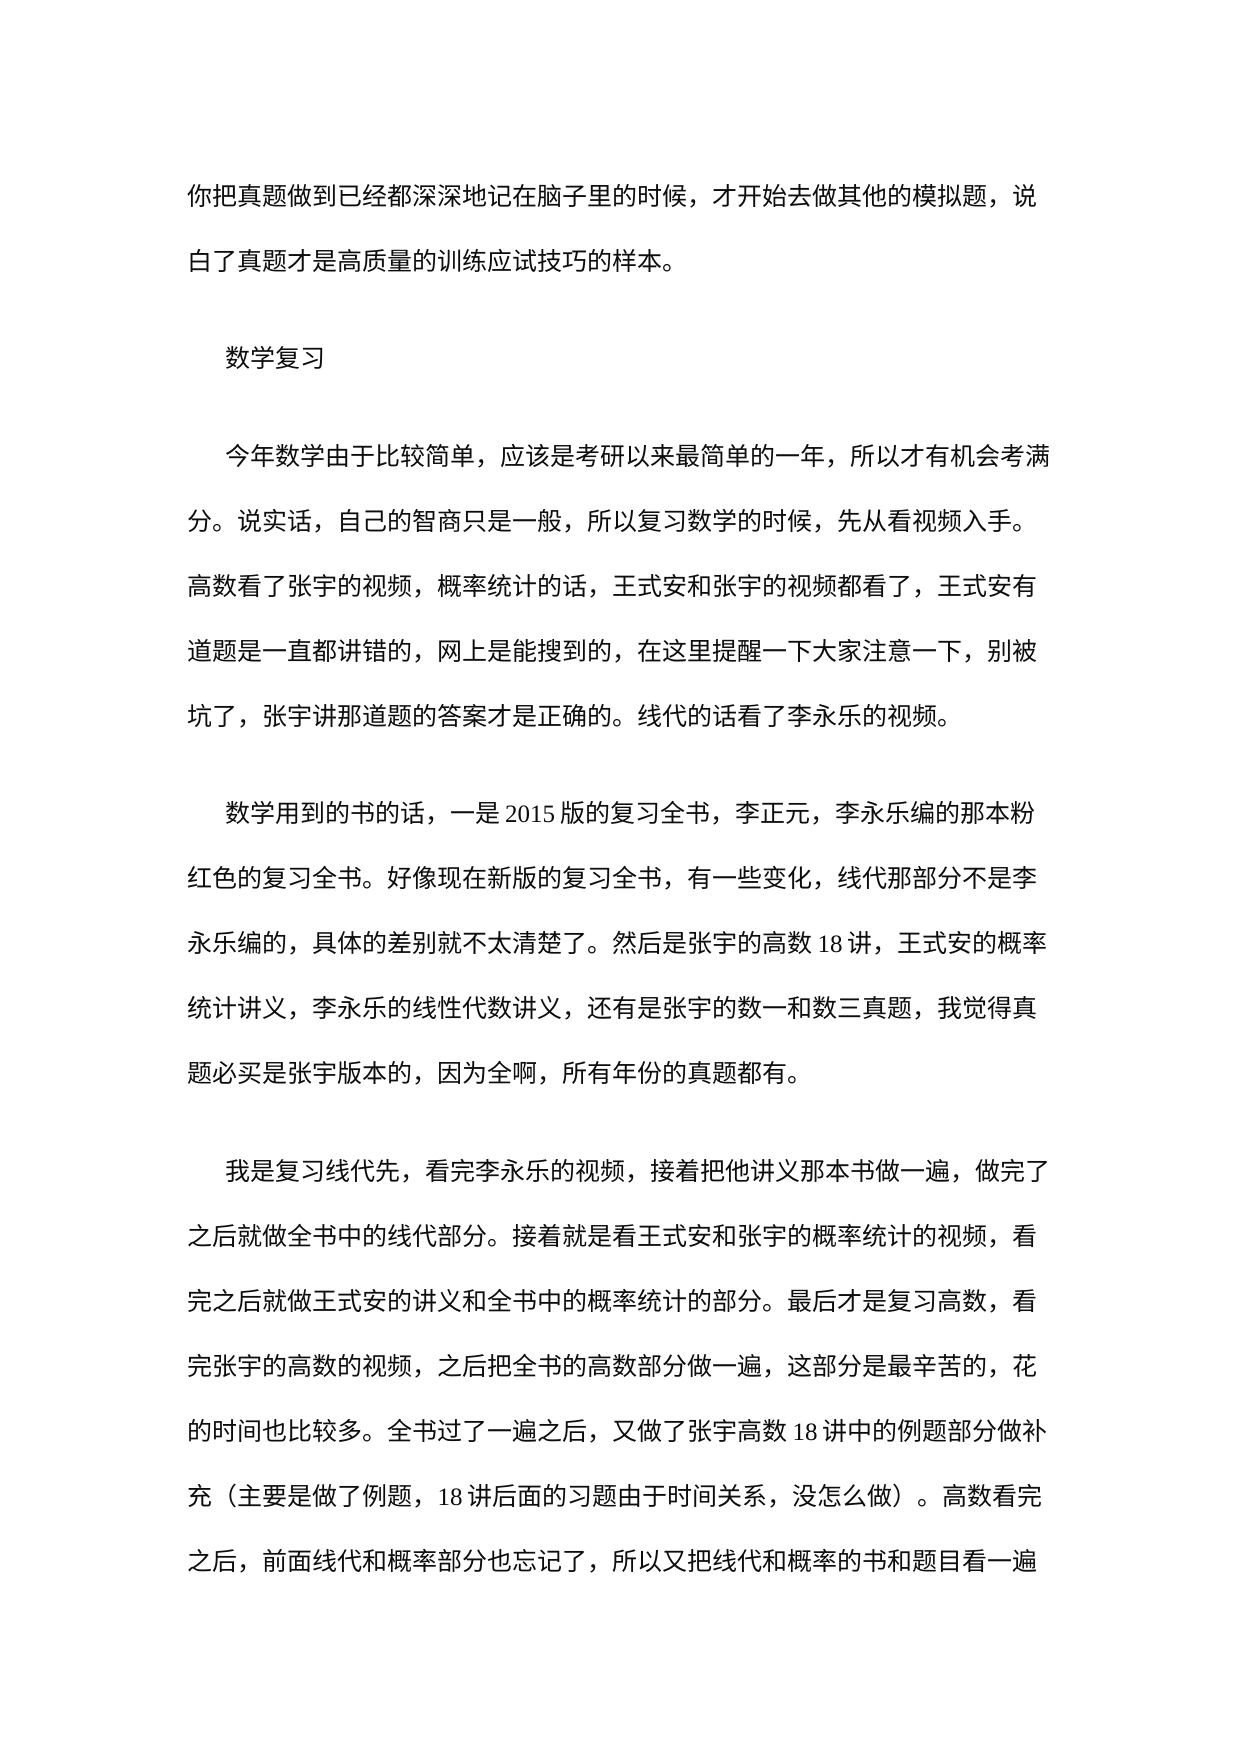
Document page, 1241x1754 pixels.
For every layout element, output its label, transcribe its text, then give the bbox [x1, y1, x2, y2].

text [187, 162, 1053, 292]
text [187, 1137, 1053, 1592]
text 数学用到的书的话，一是2015版的复习全书，李正元，李永乐编的那本粉红色的复习全书。好像现在新版的复习全书，有一些变化，线代那部分不是李永乐编的，具体的差别就不太清楚了。然后是张宇的高数18讲，王式安的概率统计讲义，李永乐的线性代数讲义，还有是张宇的数一和数三真题，我觉得真题必买是张宇版本的，因为全啊，所有年份的真题都有。 [187, 779, 1053, 1104]
text 今年数学由于比较简单，应该是考研以来最简单的一年，所以才有机会考满分。说实话，自己的智商只是一般，所以复习数学的时候，先从看视频入手。高数看了张宇的视频，概率统计的话，王式安和张宇的视频都看了，王式安有道题是一直都讲错的，网上是能搜到的，在这里提醒一下大家注意一下，别被坑了，张宇讲那道题的答案才是正确的。线代的话看了李永乐的视频。 [187, 422, 1053, 747]
text 数学复习 [187, 324, 1053, 389]
